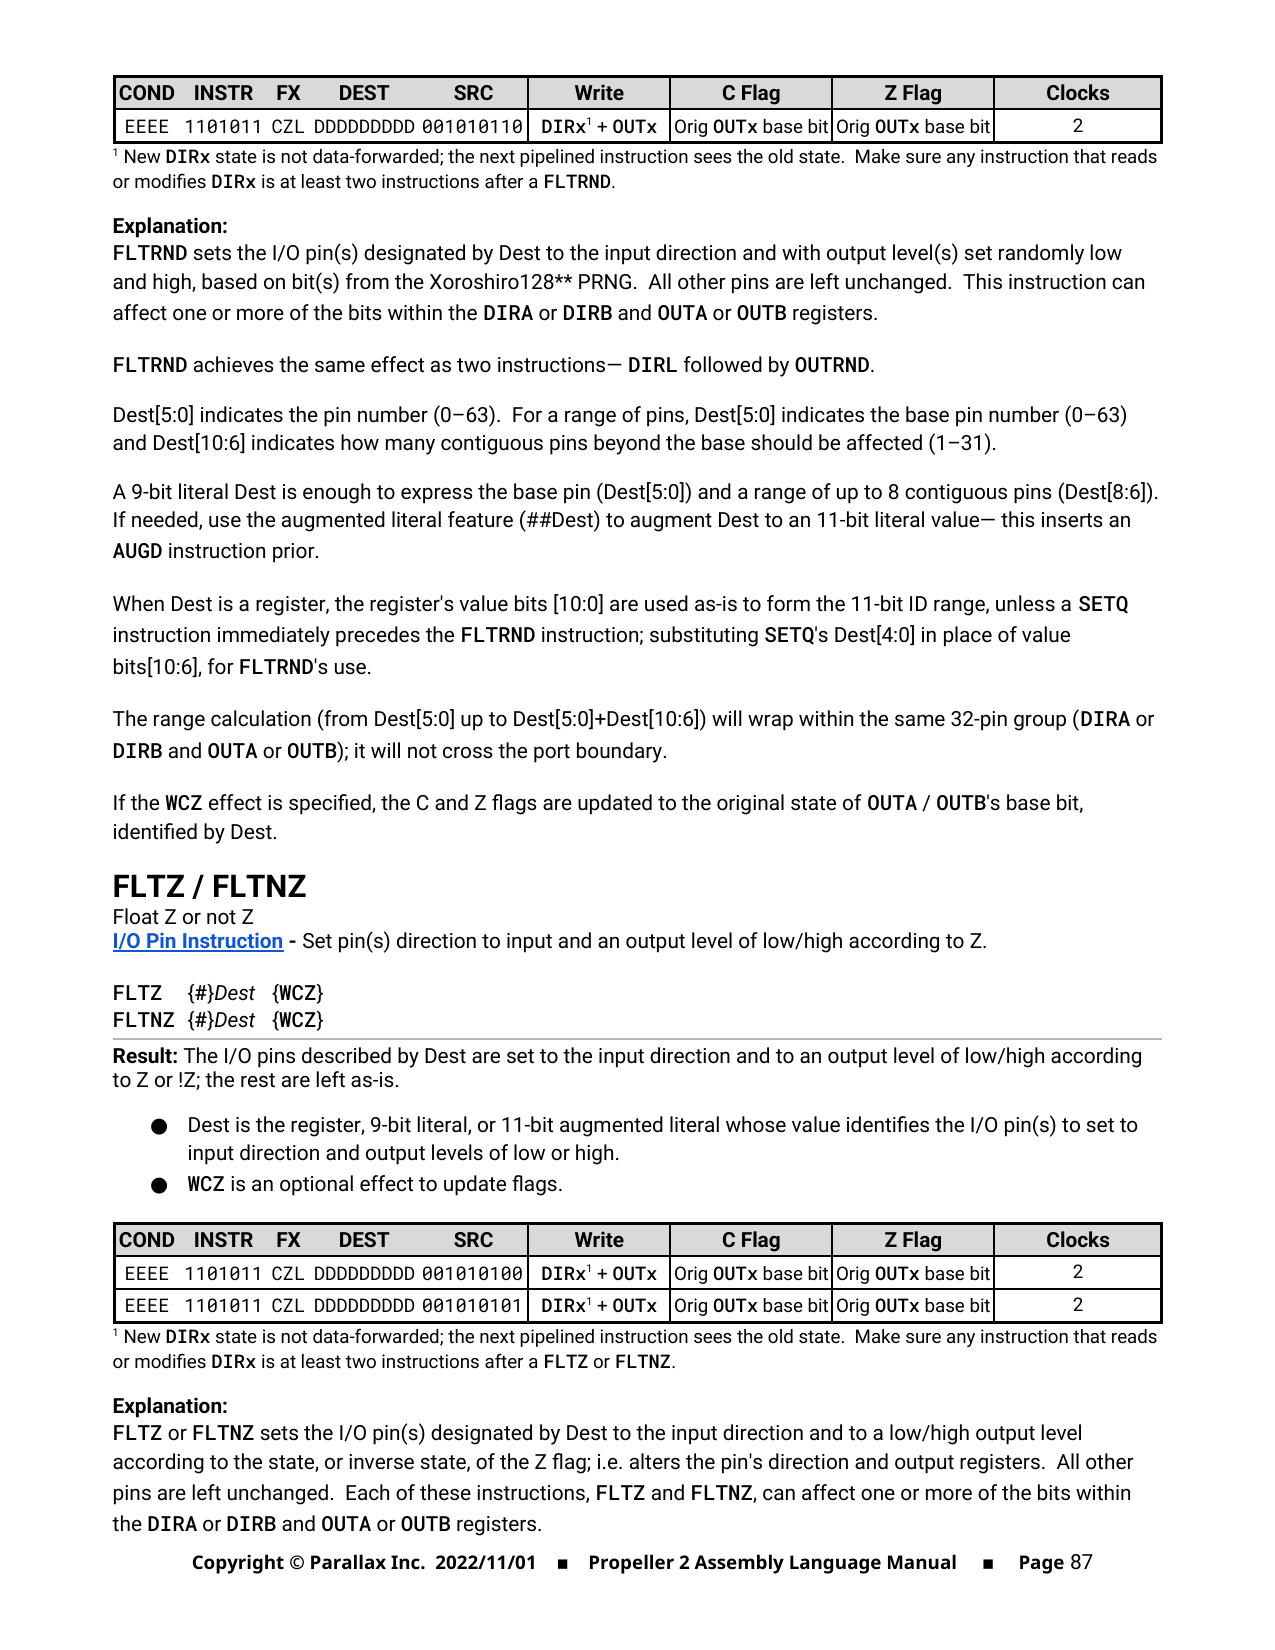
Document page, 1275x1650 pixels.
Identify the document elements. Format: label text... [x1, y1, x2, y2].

text FLTZ or FLTNZ sets the I/O pin(s) designated by Dest to the input direction and to a low/high output level according to the state, or inverse state, of the Z flag; i.e. alters the pin's direction and output registers. All other pins are left unchanged. Each of these instructions, FLTZ and FLTNZ, can affect one or more of the bits within the DIRA or DIRB and OUTA or OUTB registers. [112, 1418, 1162, 1537]
text FLTRND achieves the same effect as two instructions— DIRL followed by OUTRND. [112, 351, 1162, 378]
text FLTNZ {#}Dest {WCZ} [112, 1006, 1162, 1040]
subtitle FLTZ / FLTNZ [112, 868, 1162, 905]
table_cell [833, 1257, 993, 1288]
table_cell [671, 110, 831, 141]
text FLTRND sets the I/O pin(s) designated by Dest to the input direction and with output level(s) set randomly low and high, based on bit(s) from the Xoroshiro128** PRNG. All other pins are left unchanged. This instruction can affect one or more of the bits within the DIRA or DIRB and OUTA or OUTB registers. [112, 239, 1162, 326]
text Result: The I/O pins described by Dest are set to the input direction and to an output level of low/high according to Z or !Z; the rest are left as-is. [112, 1044, 1162, 1093]
text FLTZ {#}Dest {WCZ} [112, 978, 1162, 1006]
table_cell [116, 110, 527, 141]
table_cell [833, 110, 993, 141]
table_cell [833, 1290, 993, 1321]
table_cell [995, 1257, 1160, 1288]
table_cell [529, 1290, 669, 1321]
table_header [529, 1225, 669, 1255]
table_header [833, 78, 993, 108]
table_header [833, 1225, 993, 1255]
text Float Z or not Z [112, 905, 1162, 929]
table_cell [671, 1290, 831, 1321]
text Dest[5:0] indicates the pin number (0–63). For a range of pins, Dest[5:0] indicates the base pin number (0–63) and Dest[10:6] indicates how many contiguous pins beyond the base should be affected (1–31). [112, 403, 1162, 456]
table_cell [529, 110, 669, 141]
text 1 New DIRx state is not data-forwarded; the next pipelined instruction sees the old state. Make sure any instruction that reads or modifies DIRx is at least two instructions after a FLTZ or FLTNZ. [112, 1324, 1162, 1373]
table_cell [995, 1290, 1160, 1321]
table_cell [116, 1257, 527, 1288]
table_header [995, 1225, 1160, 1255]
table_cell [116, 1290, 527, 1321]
text I/O Pin Instruction - Set pin(s) direction to input and an output level of low/high according to Z. [112, 929, 1162, 954]
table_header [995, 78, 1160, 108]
text Explanation: [112, 214, 1162, 239]
text If the WCZ effect is specified, the C and Z flags are updated to the original state of OUTA / OUTB's base bit, identified by Dest. [112, 788, 1162, 844]
text 1 New DIRx state is not data-forwarded; the next pipelined instruction sees the old state. Make sure any instruction that reads or modifies DIRx is at least two instructions after a FLTRND. [112, 144, 1162, 194]
text The range calculation (from Dest[5:0] up to Dest[5:0]+Dest[10:6]) will wrap within the same 32-pin group (DIRA or DIRB and OUTA or OUTB); it will not cross the port boundary. [112, 704, 1162, 764]
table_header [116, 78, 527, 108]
text A 9-bit literal Dest is enough to express the base pin (Dest[5:0]) and a range of up to 8 contiguous pins (Dest[8:6]). If needed, use the augmented literal feature (##Dest) to augment Dest to an 11-bit literal value— this inserts an AUGD instruction prior. [112, 480, 1162, 564]
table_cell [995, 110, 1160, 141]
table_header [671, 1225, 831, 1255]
text When Dest is a register, the register's value bits [10:0] are used as-is to form the 11-bit ID range, unless a SETQ instruction immediately precedes the FLTRND instruction; substituting SETQ's Dest[4:0] in place of value bits[10:6], for FLTRND's use. [112, 589, 1162, 680]
list WCZ is an optional effect to update flags. [150, 1169, 1162, 1197]
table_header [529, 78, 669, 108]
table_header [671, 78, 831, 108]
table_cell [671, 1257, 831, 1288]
text Explanation: [112, 1394, 1162, 1418]
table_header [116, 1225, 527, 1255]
list Dest is the register, 9-bit literal, or 11-bit augmented literal whose value identifies the I/O pin(s) to set to input direction and output levels of low or high. [150, 1113, 1162, 1166]
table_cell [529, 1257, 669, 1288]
